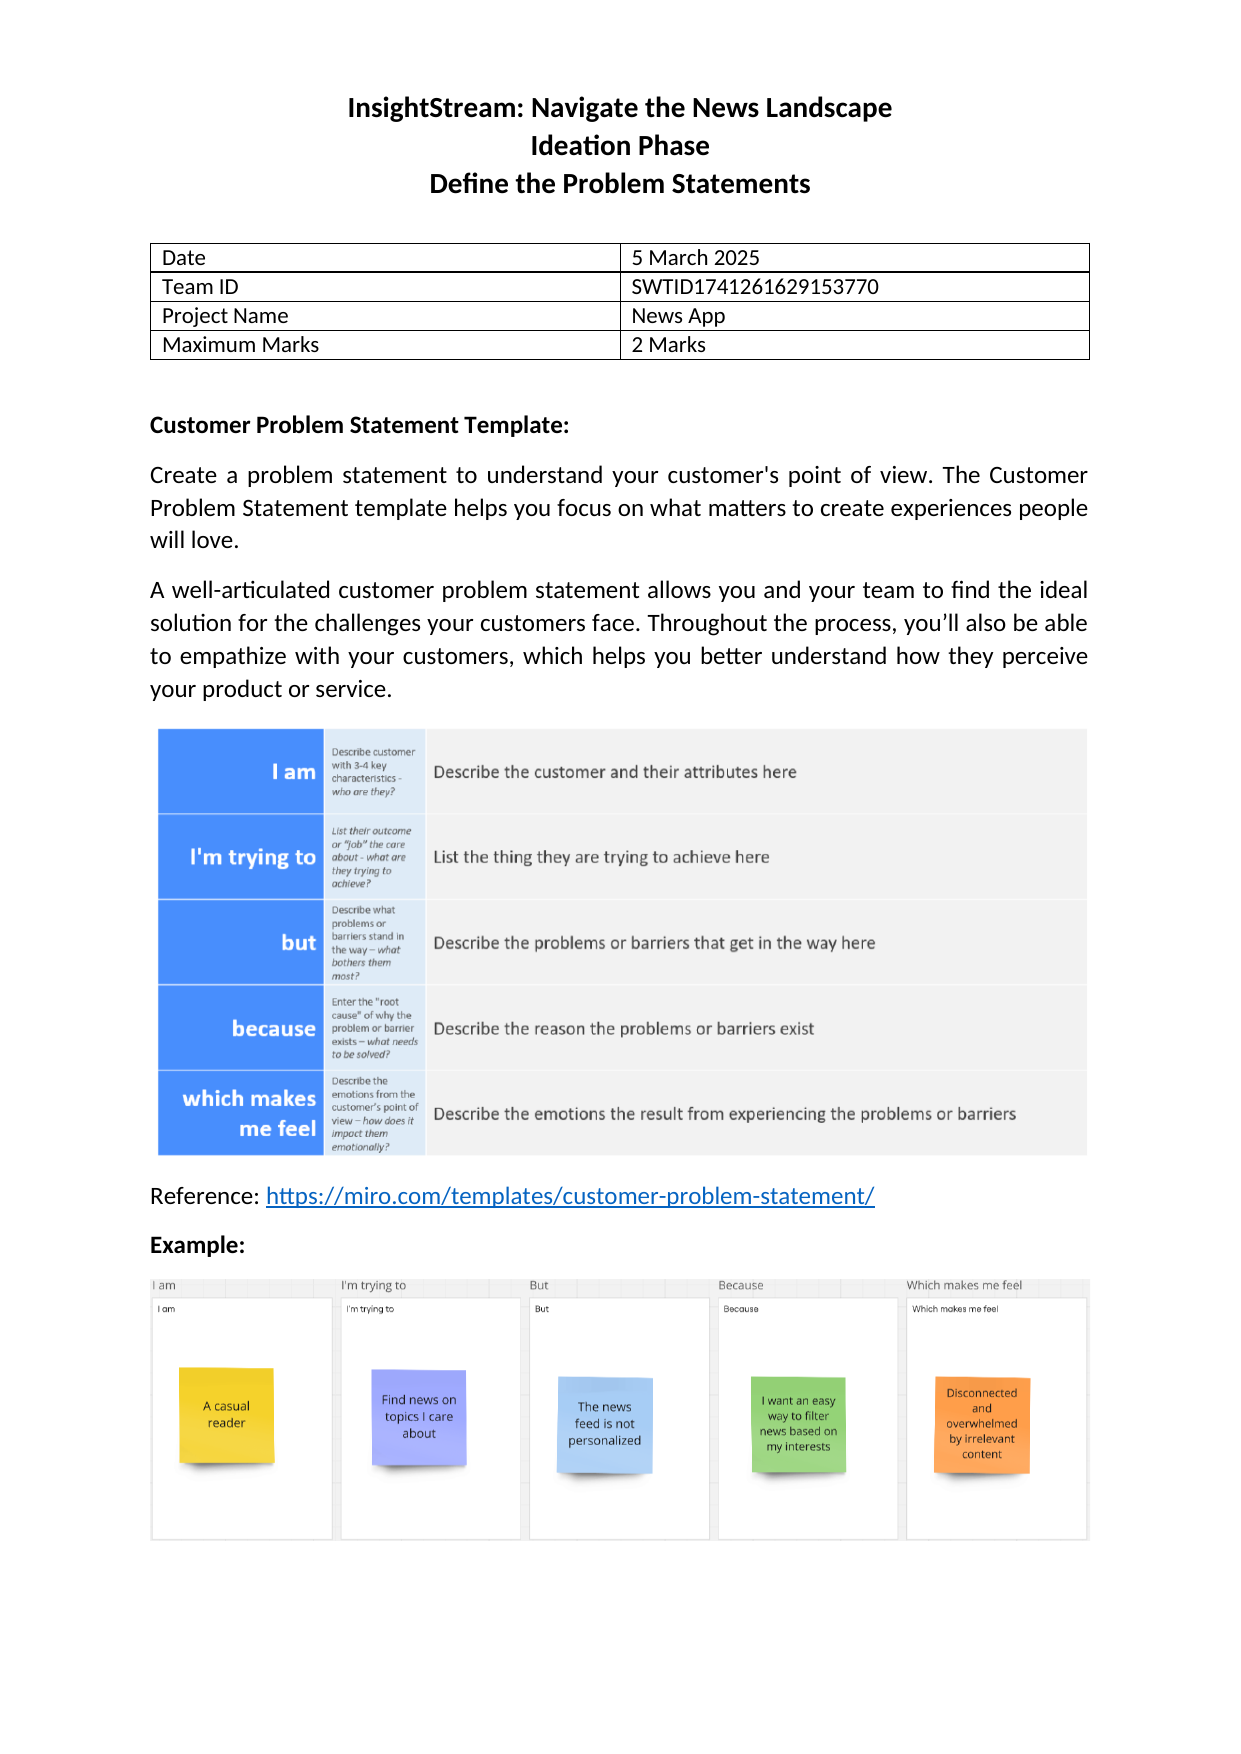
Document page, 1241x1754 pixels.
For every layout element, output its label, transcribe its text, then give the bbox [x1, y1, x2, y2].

text Example: [150, 1229, 1090, 1260]
picture [150, 1279, 1091, 1541]
table_cell News App [621, 302, 1089, 329]
table_cell Maximum Marks [151, 331, 620, 359]
text Reference: https://miro.com/templates/customer-problem-statement/ [150, 1180, 1090, 1211]
table_cell Project Name [151, 302, 620, 329]
table_cell SWTID1741261629153770 [621, 273, 1089, 301]
table_cell Team ID [151, 273, 620, 301]
text Customer Problem Statement Template: [150, 409, 1090, 440]
text Create a problem statement to understand your customer's point of view. The Customer Problem Statement template helps you focus on what matters to create experiences people will love. [150, 459, 1090, 555]
text Ideation Phase [150, 127, 1090, 163]
table_cell 2 Marks [621, 331, 1089, 359]
picture [150, 722, 1091, 1162]
text A well-articulated customer problem statement allows you and your team to find the ideal solution for the challenges your customers face. Throughout the process, you’ll also be able to empathize with your customers, which helps you better understand how they perceive your product or service. [150, 574, 1090, 703]
text InsightStream: Navigate the News Landscape [150, 89, 1090, 124]
table_header 5 March 2025 [621, 244, 1089, 271]
table_header Date [151, 244, 620, 271]
text Define the Problem Statements [150, 166, 1090, 201]
